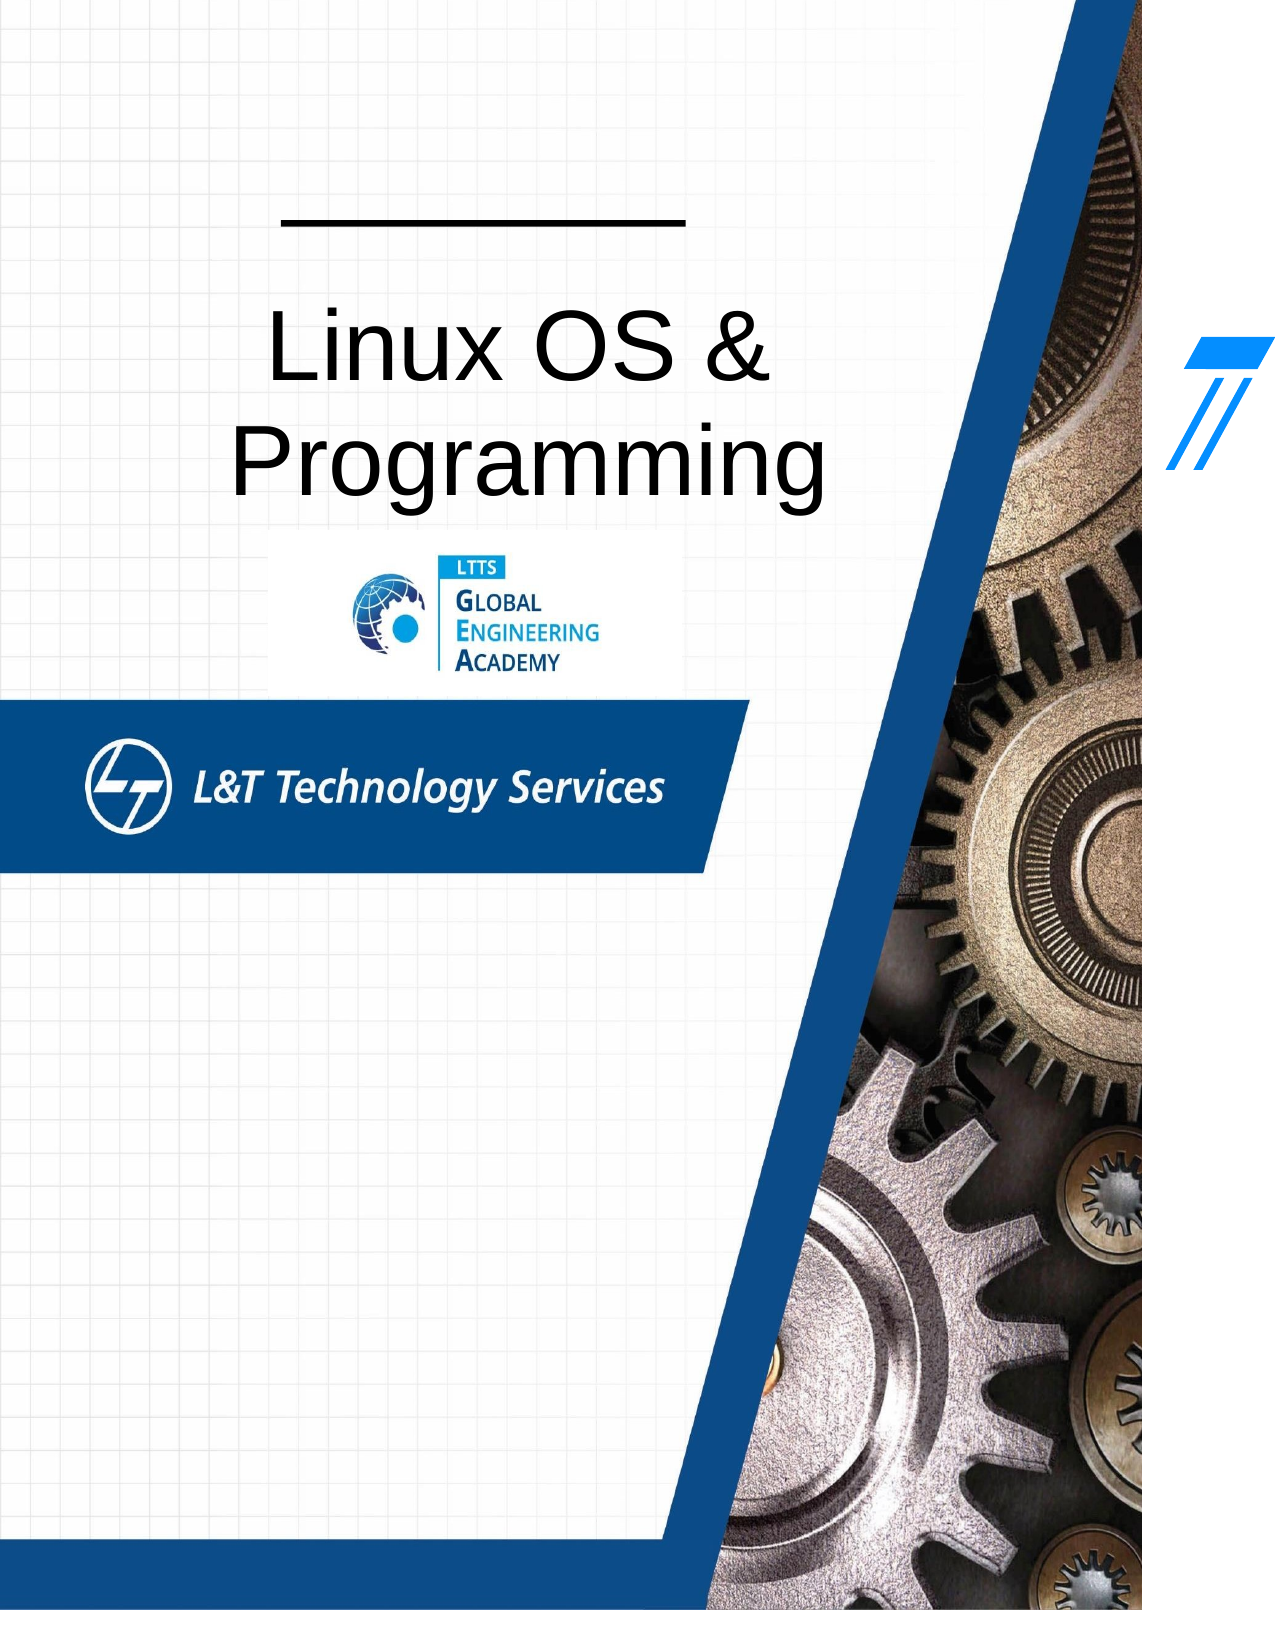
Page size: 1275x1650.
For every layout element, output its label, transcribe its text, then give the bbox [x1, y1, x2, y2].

picture [0, 0, 1142, 1610]
title Linux OS & Programming [229, 287, 1192, 517]
